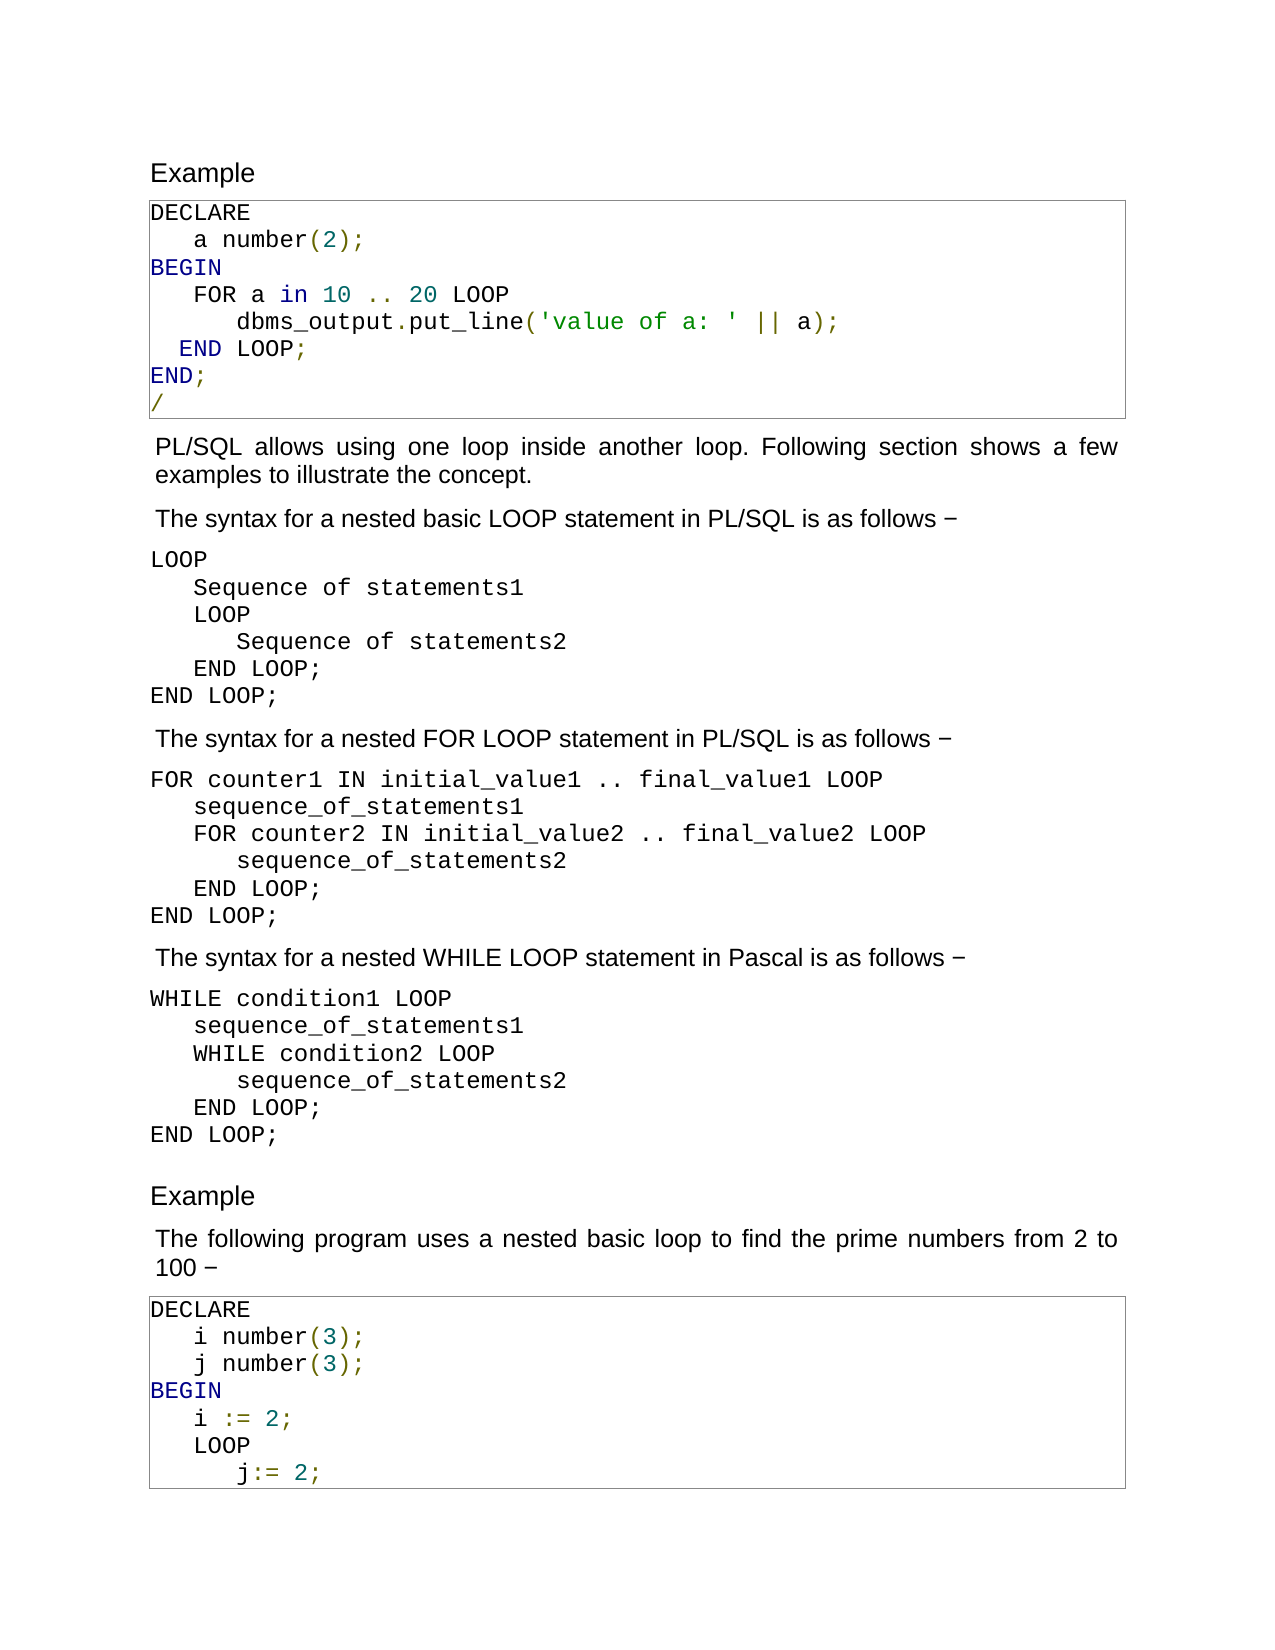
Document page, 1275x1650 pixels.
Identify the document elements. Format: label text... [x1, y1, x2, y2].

text sequence_of_statements1 [150, 794, 1125, 822]
text / [150, 390, 1125, 418]
text sequence_of_statements2 [150, 849, 1125, 876]
text END LOOP; [150, 876, 1125, 903]
text END LOOP; [150, 657, 1125, 684]
text LOOP [150, 602, 1125, 629]
text FOR counter2 IN initial_value2 .. final_value2 LOOP [150, 822, 1125, 849]
text i := 2; [150, 1406, 1125, 1433]
text The syntax for a nested FOR LOOP statement in PL/SQL is as follows − [155, 723, 1120, 752]
text The following program uses a nested basic loop to find the prime numbers from 2 to 100 − [155, 1224, 1120, 1281]
text LOOP [150, 548, 1125, 575]
text Example [150, 150, 1125, 188]
text j number(3); [150, 1352, 1125, 1379]
text The syntax for a nested basic LOOP statement in PL/SQL is as follows − [155, 504, 1120, 533]
text j:= 2; [150, 1459, 1125, 1488]
text Example [150, 1173, 1125, 1211]
text sequence_of_statements2 [150, 1068, 1125, 1095]
text a number(2); [150, 228, 1125, 255]
text END LOOP; [150, 1123, 1125, 1150]
text DECLARE [150, 201, 1125, 228]
text END LOOP; [150, 337, 1125, 364]
text END LOOP; [150, 684, 1125, 711]
text PL/SQL allows using one loop inside another loop. Following section shows a few examples to illustrate the concept. [155, 432, 1120, 489]
text END LOOP; [150, 903, 1125, 930]
text Sequence of statements2 [150, 629, 1125, 657]
text FOR counter1 IN initial_value1 .. final_value1 LOOP [150, 767, 1125, 794]
text BEGIN [150, 255, 1125, 282]
text LOOP [150, 1433, 1125, 1459]
text WHILE condition1 LOOP [150, 987, 1125, 1014]
text Sequence of statements1 [150, 575, 1125, 602]
text FOR a in 10 .. 20 LOOP [150, 282, 1125, 309]
text dbms_output.put_line('value of a: ' || a); [150, 309, 1125, 337]
text BEGIN [150, 1379, 1125, 1406]
text sequence_of_statements1 [150, 1014, 1125, 1041]
text END; [150, 364, 1125, 390]
text i number(3); [150, 1324, 1125, 1352]
text WHILE condition2 LOOP [150, 1041, 1125, 1068]
text DECLARE [150, 1297, 1125, 1324]
text END LOOP; [150, 1095, 1125, 1123]
text The syntax for a nested WHILE LOOP statement in Pascal is as follows − [155, 943, 1120, 972]
